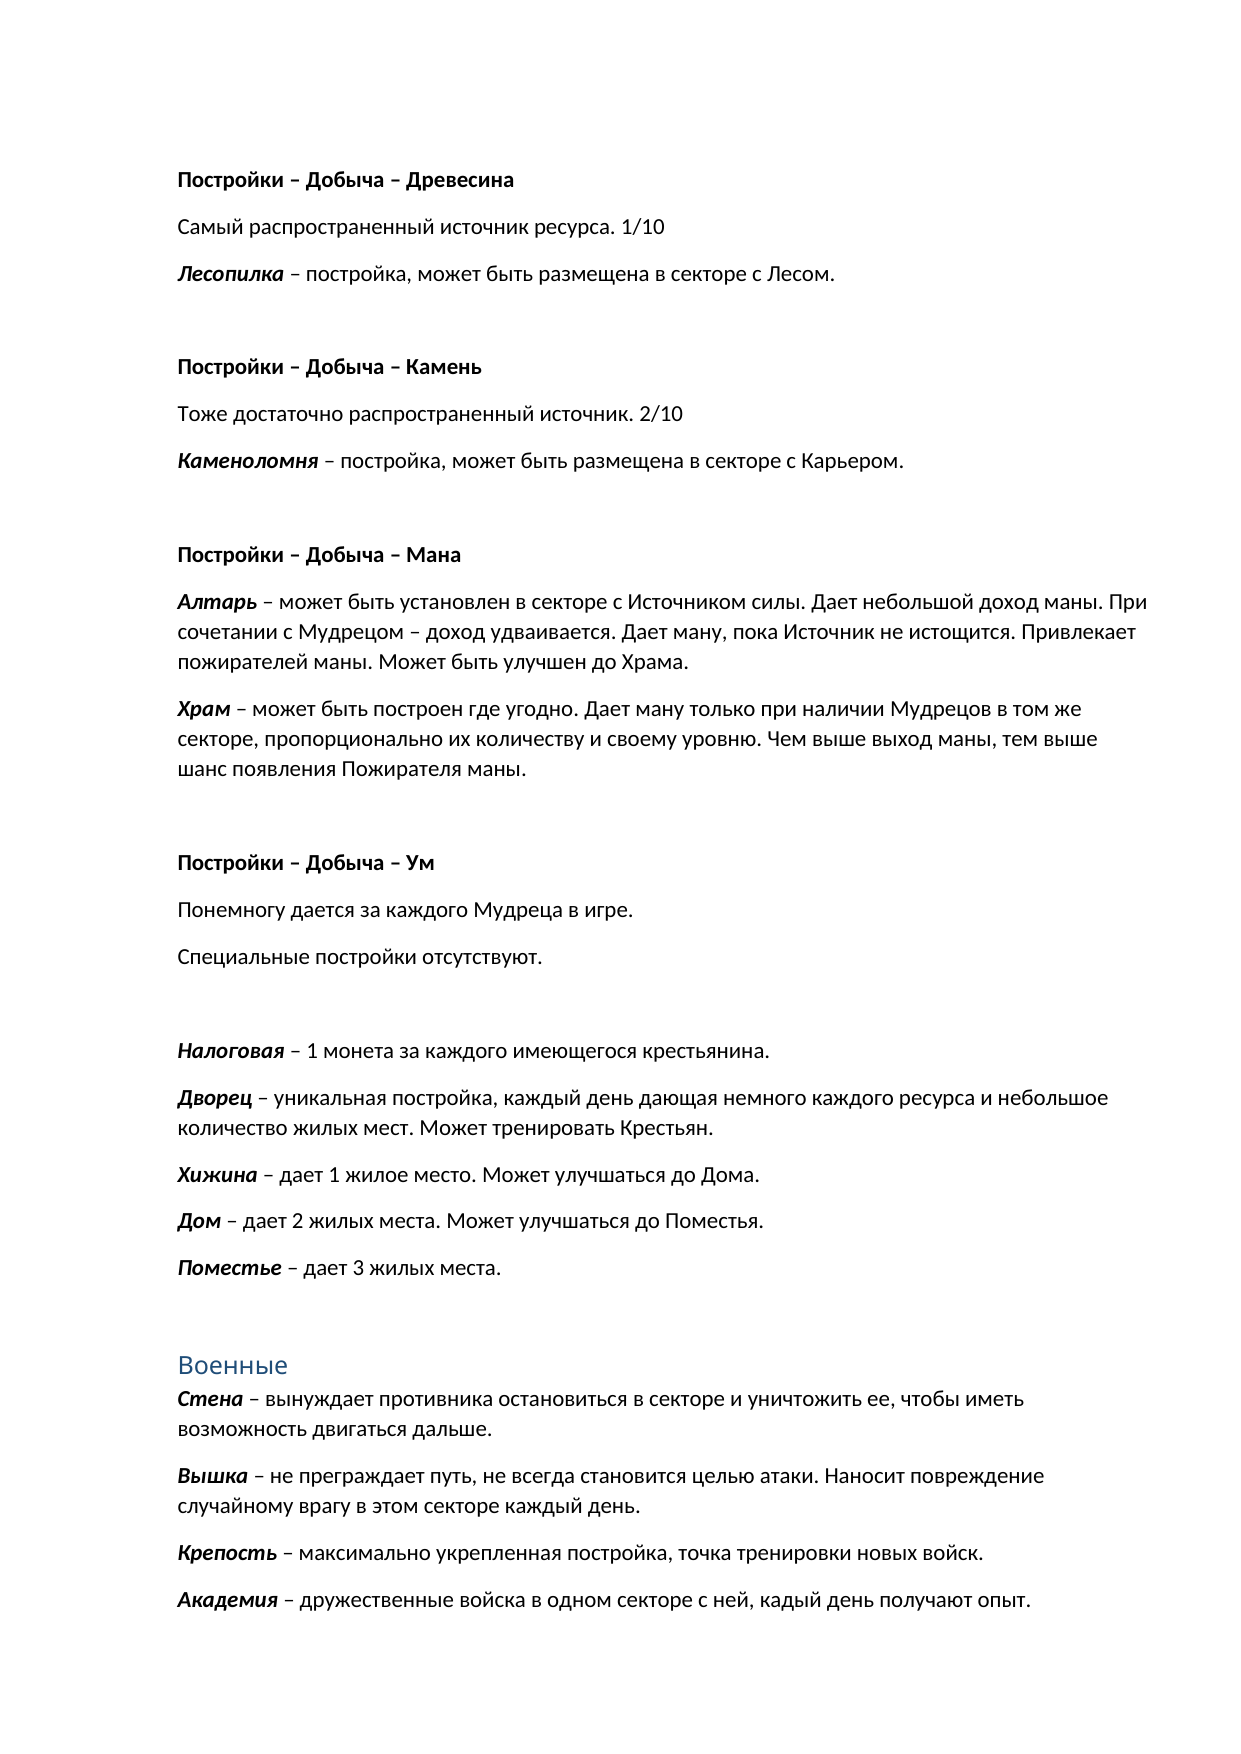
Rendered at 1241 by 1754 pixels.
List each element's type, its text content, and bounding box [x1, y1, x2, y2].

text Поместье – дает 3 жилых места. [177, 1253, 1152, 1282]
text Постройки – Добыча – Мана [177, 540, 1152, 568]
text Крепость – максимально укрепленная постройка, точка тренировки новых войск. [177, 1538, 1152, 1566]
text Дворец – уникальная постройка, каждый день дающая немного каждого ресурса и небольшое количество жилых мест. Может тренировать Крестьян. [177, 1083, 1152, 1141]
text Понемногу дается за каждого Мудреца в игре. [177, 895, 1152, 923]
text Дом – дает 2 жилых места. Может улучшаться до Поместья. [177, 1207, 1152, 1235]
subtitle Военные [177, 1347, 1152, 1381]
text Постройки – Добыча – Древесина [177, 165, 1152, 193]
text Алтарь – может быть установлен в секторе с Источником силы. Дает небольшой доход маны. При сочетании с Мудрецом – доход удваивается. Дает ману, пока Источник не истощится. Привлекает пожирателей маны. Может быть улучшен до Храма. [177, 587, 1152, 675]
text Самый распространенный источник ресурса. 1/10 [177, 212, 1152, 240]
text Постройки – Добыча – Ум [177, 848, 1152, 876]
text Стена – вынуждает противника остановиться в секторе и уничтожить ее, чтобы иметь возможность двигаться дальше. [177, 1384, 1152, 1442]
text Налоговая – 1 монета за каждого имеющегося крестьянина. [177, 1036, 1152, 1064]
text Храм – может быть построен где угодно. Дает ману только при наличии Мудрецов в том же секторе, пропорционально их количеству и своему уровню. Чем выше выход маны, тем выше шанс появления Пожирателя маны. [177, 694, 1152, 783]
text Специальные постройки отсутствуют. [177, 942, 1152, 970]
text Вышка – не преграждает путь, не всегда становится целью атаки. Наносит повреждение случайному врагу в этом секторе каждый день. [177, 1461, 1152, 1519]
text Лесопилка – постройка, может быть размещена в секторе с Лесом. [177, 259, 1152, 287]
text Тоже достаточно распространенный источник. 2/10 [177, 399, 1152, 427]
text Постройки – Добыча – Камень [177, 352, 1152, 381]
text Каменоломня – постройка, может быть размещена в секторе с Карьером. [177, 446, 1152, 474]
text Хижина – дает 1 жилое место. Может улучшаться до Дома. [177, 1160, 1152, 1188]
text Академия – дружественные войска в одном секторе с ней, кадый день получают опыт. [177, 1585, 1152, 1613]
